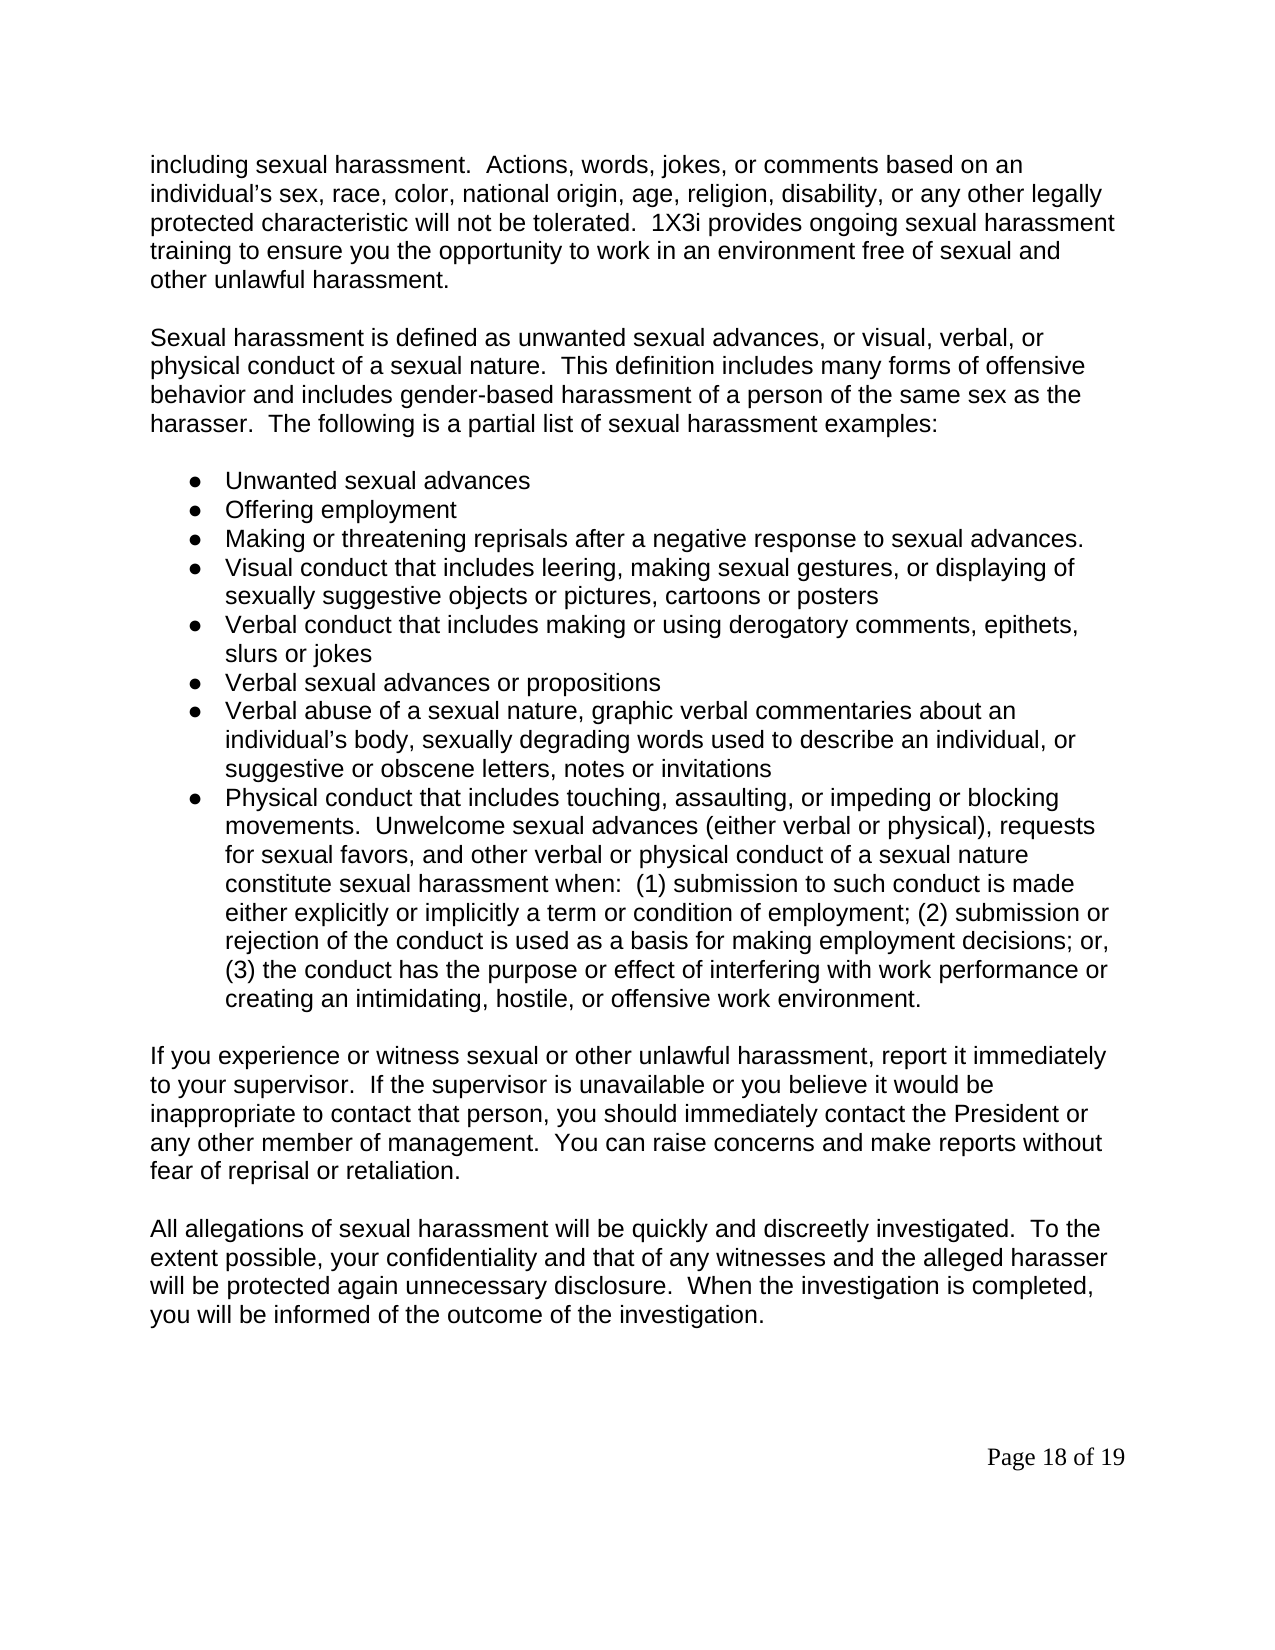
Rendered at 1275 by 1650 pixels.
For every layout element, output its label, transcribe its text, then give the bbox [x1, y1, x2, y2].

list Making or threatening reprisals after a negative response to sexual advances. [187, 524, 1125, 552]
list Unwanted sexual advances [187, 466, 1125, 495]
list Verbal abuse of a sexual nature, graphic verbal commentaries about an individual’s body, sexually degrading words used to describe an individual, or suggestive or obscene letters, notes or invitations [187, 696, 1125, 782]
text All allegations of sexual harassment will be quickly and discreetly investigated. To the extent possible, your confidentiality and that of any witnesses and the alleged harasser will be protected again unnecessary disclosure. When the investigation is completed, you will be informed of the outcome of the investigation. [150, 1214, 1125, 1329]
text Sexual harassment is defined as unwanted sexual advances, or visual, verbal, or physical conduct of a sexual nature. This definition includes many forms of offensive behavior and includes gender-based harassment of a person of the same sex as the harasser. The following is a partial list of sexual harassment examples: [150, 322, 1125, 437]
list Verbal conduct that includes making or using derogatory comments, epithets, slurs or jokes [187, 610, 1125, 667]
list Offering employment [187, 495, 1125, 524]
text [150, 150, 1125, 294]
list Physical conduct that includes touching, assaulting, or impeding or blocking movements. Unwelcome sexual advances (either verbal or physical), requests for sexual favors, and other verbal or physical conduct of a sexual nature constitute sexual harassment when: (1) submission to such conduct is made either explicitly or implicitly a term or condition of employment; (2) submission or rejection of the conduct is used as a basis for making employment decisions; or, (3) the conduct has the purpose or effect of interfering with work performance or creating an intimidating, hostile, or offensive work environment. [187, 782, 1125, 1012]
list Visual conduct that includes leering, making sexual gestures, or displaying of sexually suggestive objects or pictures, cartoons or posters [187, 552, 1125, 610]
text If you experience or witness sexual or other unlawful harassment, report it immediately to your supervisor. If the supervisor is unavailable or you believe it would be inappropriate to contact that person, you should immediately contact the President or any other member of management. You can raise concerns and make reports without fear of reprisal or retaliation. [150, 1041, 1125, 1185]
list Verbal sexual advances or propositions [187, 667, 1125, 696]
